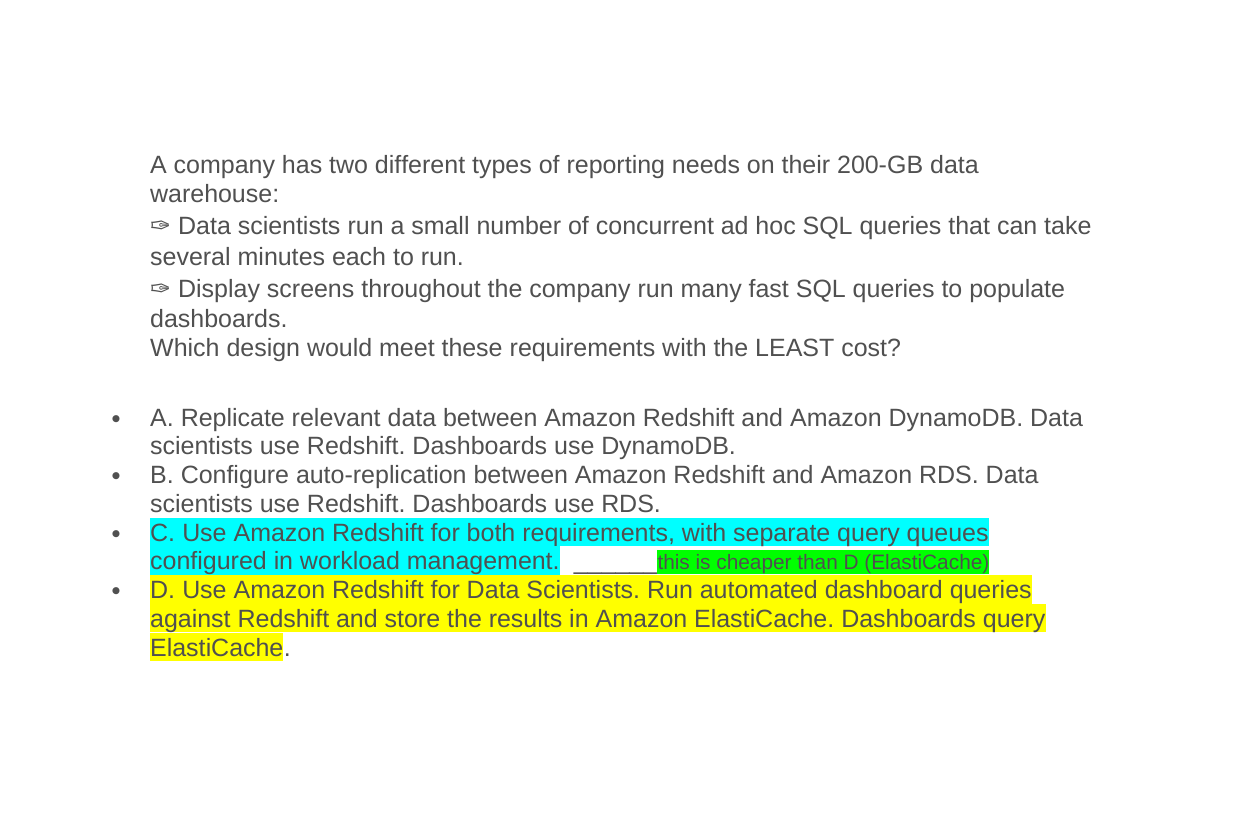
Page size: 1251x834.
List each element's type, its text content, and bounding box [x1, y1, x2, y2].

list D. Use Amazon Redshift for Data Scientists. Run automated dashboard queries against Redshift and store the results in Amazon ElastiCache. Dashboards query ElastiCache. [112, 575, 1100, 661]
list B. Configure auto-replication between Amazon Redshift and Amazon RDS. Data scientists use Redshift. Dashboards use RDS. [112, 460, 1100, 517]
text A company has two different types of reporting needs on their 200-GB data warehouse: ✑ Data scientists run a small number of concurrent ad hoc SQL queries that can take several minutes each to run. ✑ Display screens throughout the company run many fast SQL queries to populate dashboards. Which design would meet these requirements with the LEAST cost? [150, 150, 1100, 362]
list C. Use Amazon Redshift for both requirements, with separate query queues configured in workload management. ______this is cheaper than D (ElastiCache) [112, 517, 1100, 575]
list A. Replicate relevant data between Amazon Redshift and Amazon DynamoDB. Data scientists use Redshift. Dashboards use DynamoDB. [112, 402, 1100, 460]
